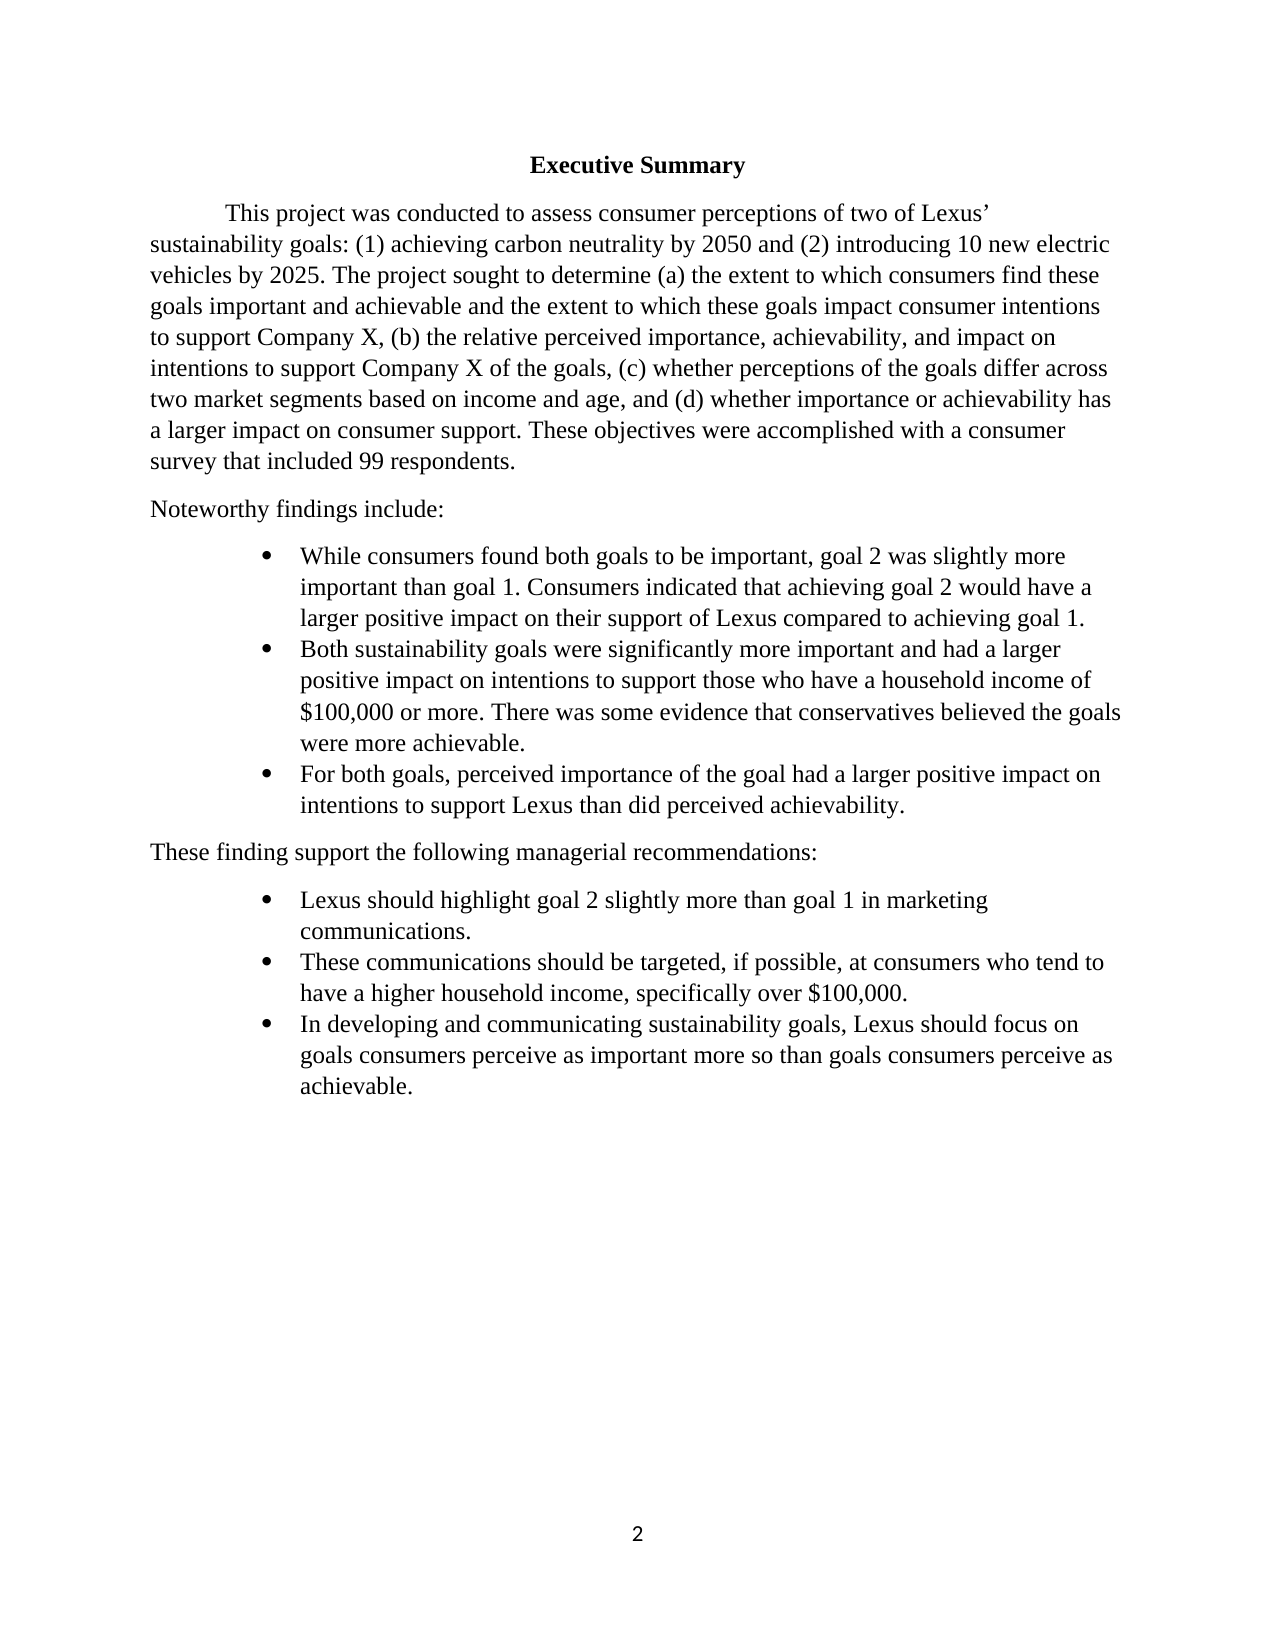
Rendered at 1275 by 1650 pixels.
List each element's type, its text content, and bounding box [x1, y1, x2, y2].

list Lexus should highlight goal 2 slightly more than goal 1 in marketing communications. [262, 885, 1125, 945]
text Noteworthy findings include: [150, 494, 1125, 522]
list In developing and communicating sustainability goals, Lexus should focus on goals consumers perceive as important more so than goals consumers perceive as achievable. [262, 1009, 1125, 1100]
text These finding support the following managerial recommendations: [150, 837, 1125, 866]
text Executive Summary [150, 150, 1125, 179]
list These communications should be targeted, if possible, at consumers who tend to have a higher household income, specifically over $100,000. [262, 947, 1125, 1007]
list Both sustainability goals were significantly more important and had a larger positive impact on intentions to support those who have a household income of $100,000 or more. There was some evidence that conservatives believed the goals were more achievable. [262, 634, 1125, 756]
list For both goals, perceived importance of the goal had a larger positive impact on intentions to support Lexus than did perceived achievability. [262, 759, 1125, 818]
list While consumers found both goals to be important, goal 2 was slightly more important than goal 1. Consumers indicated that achieving goal 2 would have a larger positive impact on their support of Lexus compared to achieving goal 1. [262, 541, 1125, 632]
text This project was conducted to assess consumer perceptions of two of Lexus’ sustainability goals: (1) achieving carbon neutrality by 2050 and (2) introducing 10 new electric vehicles by 2025. The project sought to determine (a) the extent to which consumers find these goals important and achievable and the extent to which these goals impact consumer intentions to support Company X, (b) the relative perceived importance, achievability, and impact on intentions to support Company X of the goals, (c) whether perceptions of the goals differ across two market segments based on income and age, and (d) whether importance or achievability has a larger impact on consumer support. These objectives were accomplished with a consumer survey that included 99 respondents. [150, 198, 1125, 475]
